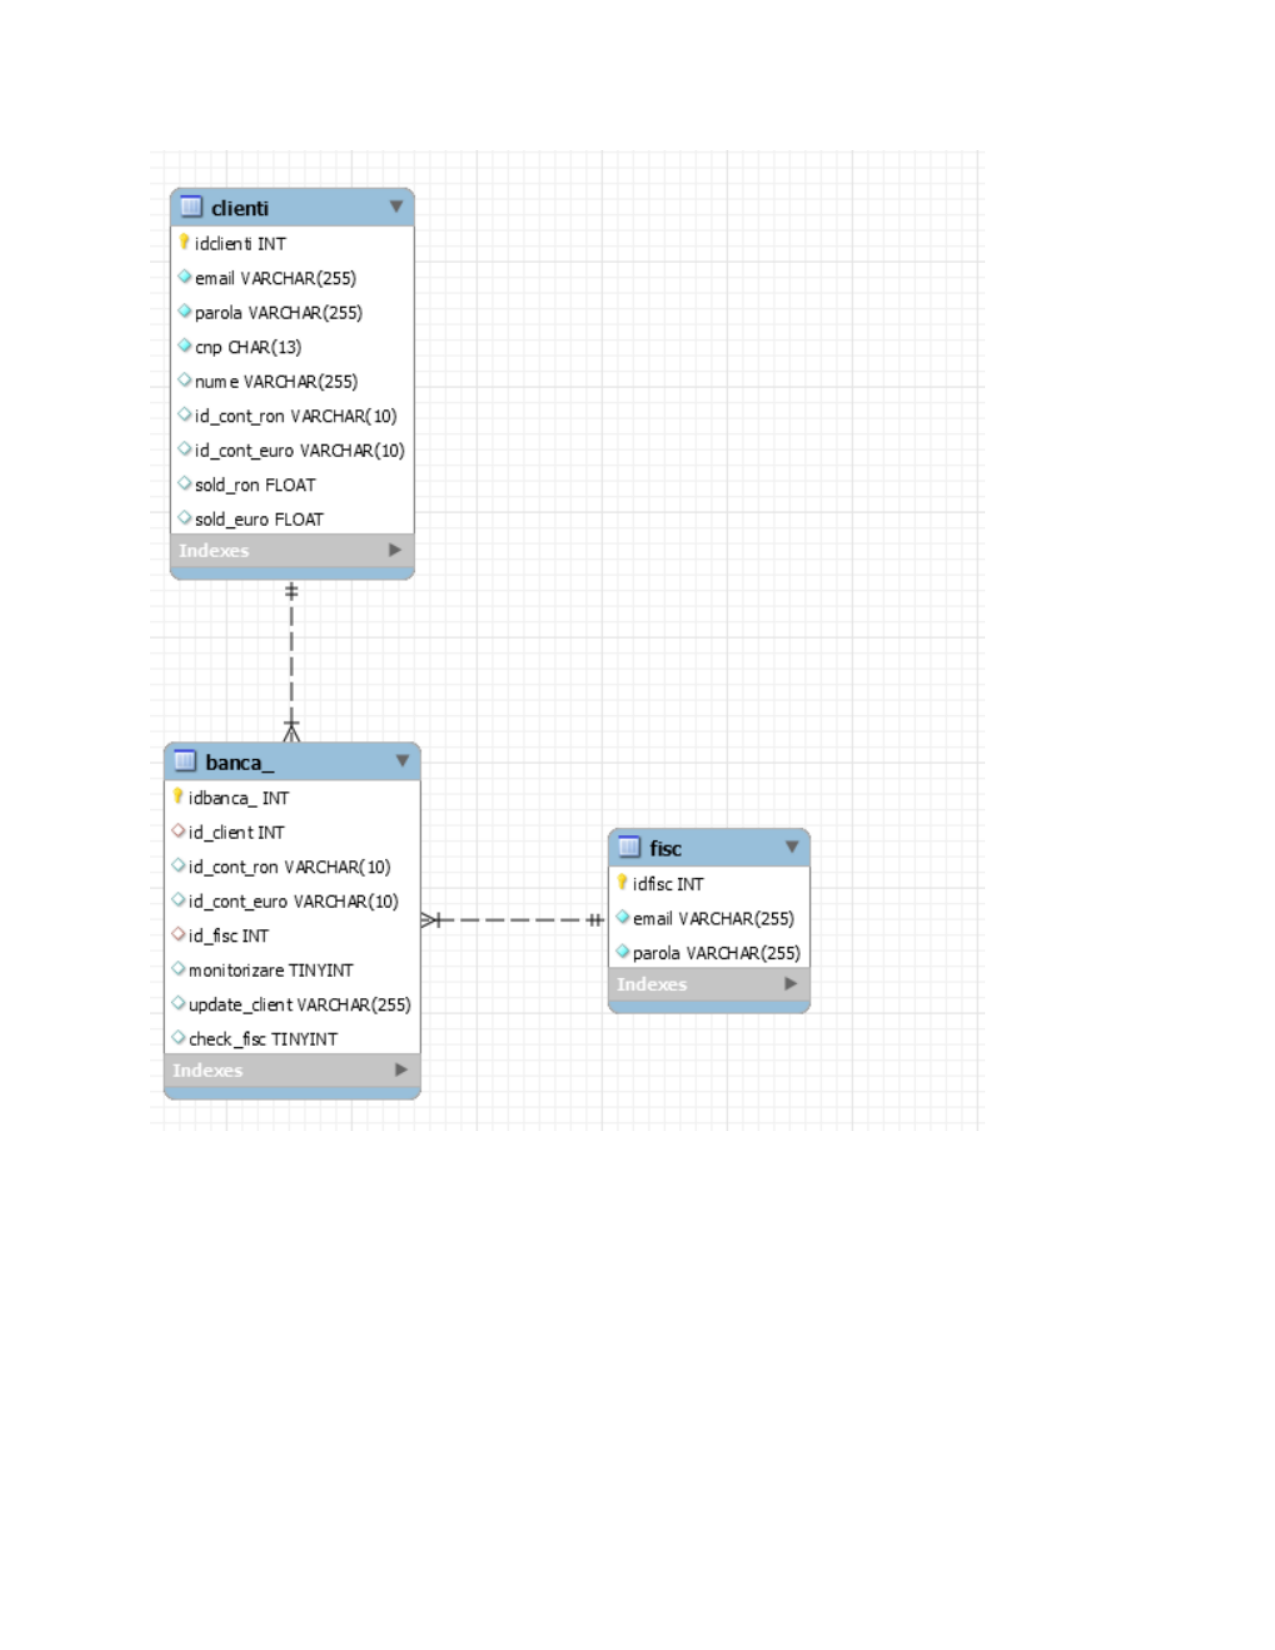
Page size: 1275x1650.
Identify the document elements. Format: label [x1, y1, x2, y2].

picture [150, 150, 986, 1131]
